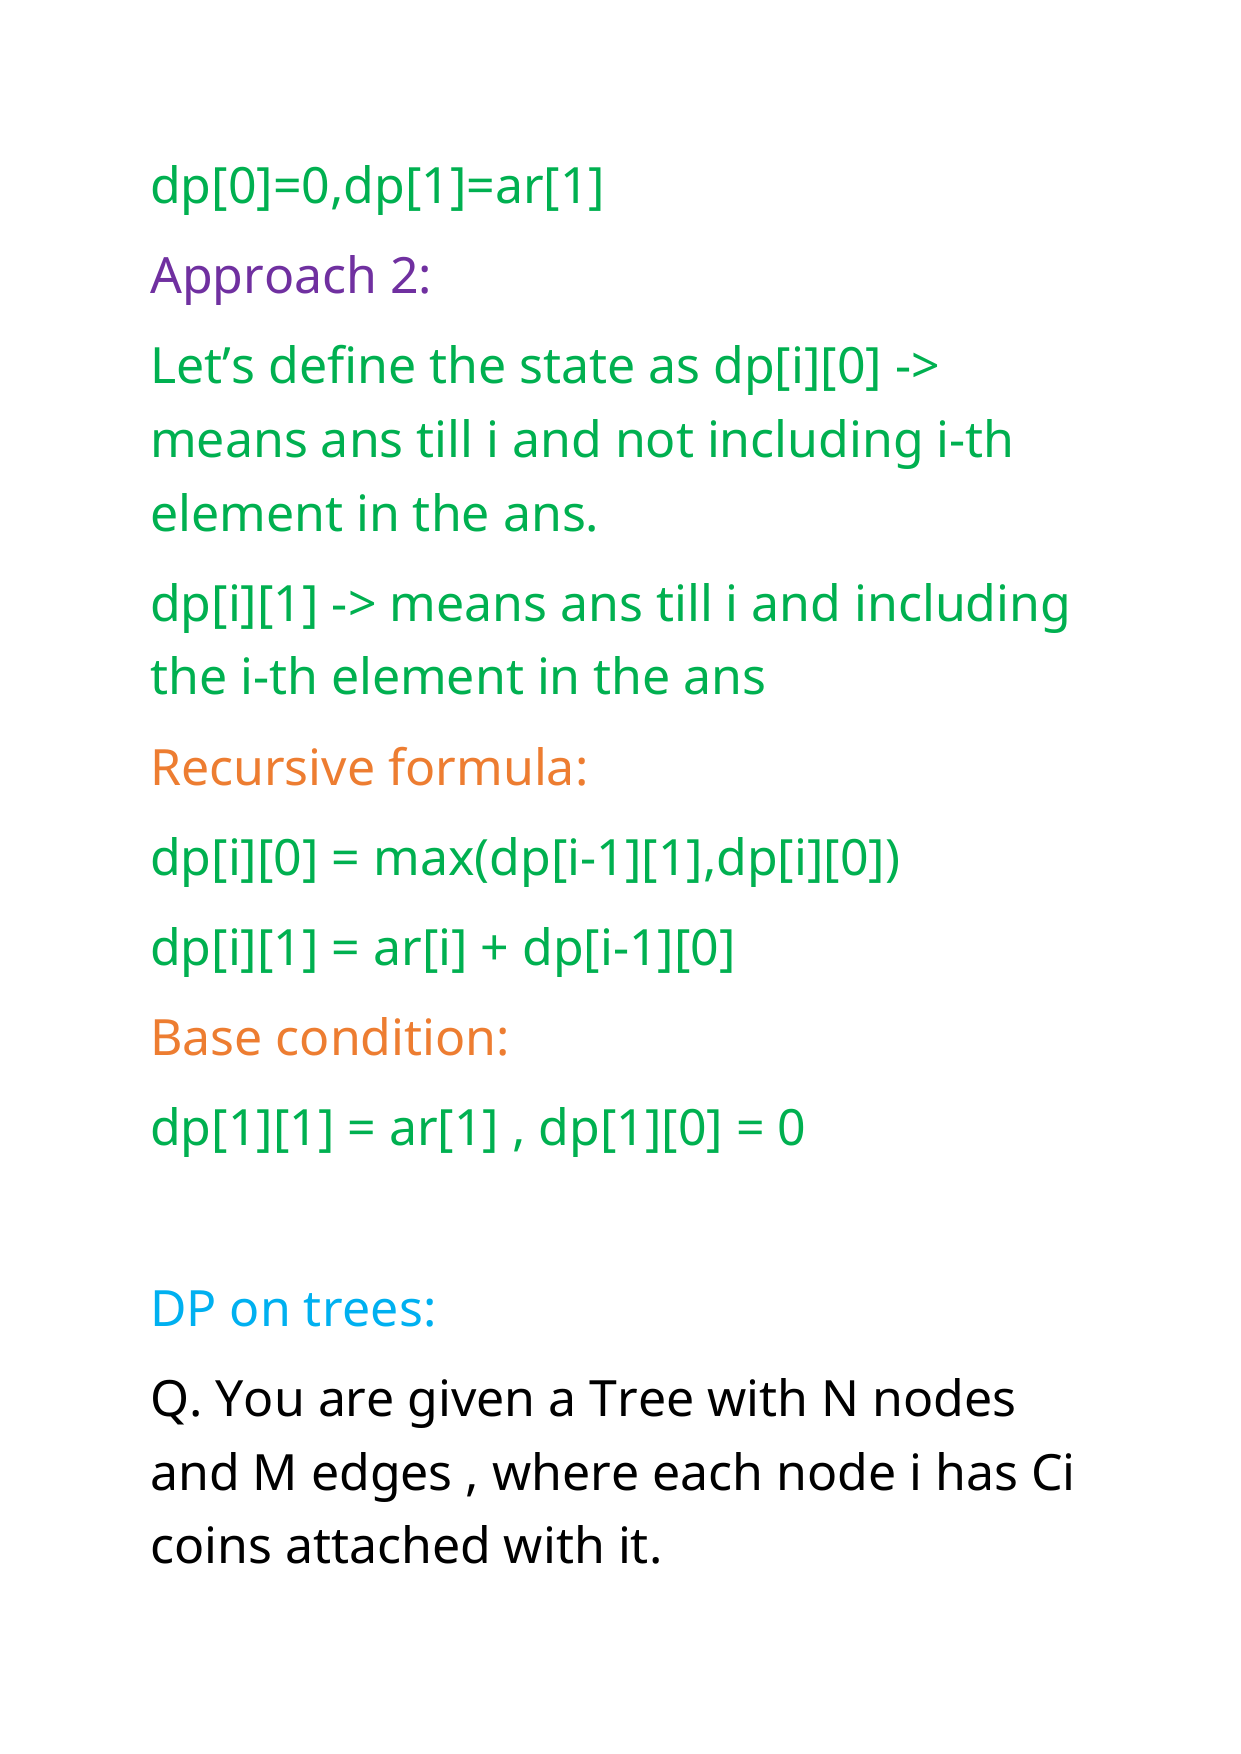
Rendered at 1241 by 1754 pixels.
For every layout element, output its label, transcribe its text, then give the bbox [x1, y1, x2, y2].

text Base condition: [150, 1002, 1090, 1070]
text dp[1][1] = ar[1] , dp[1][0] = 0 [150, 1092, 1090, 1160]
text Recursive formula: [150, 731, 1090, 799]
text dp[i][0] = max(dp[i-1][1],dp[i][0]) [150, 822, 1090, 890]
text dp[i][1] = ar[i] + dp[i-1][0] [150, 912, 1090, 980]
text dp[i][1] -> means ans till i and including the i-th element in the ans [150, 568, 1090, 709]
text Q. You are given a Tree with N nodes and M edges , where each node i has Ci coins attached with it. [150, 1363, 1090, 1578]
text Let’s define the state as dp[i][0] -> means ans till i and not including i-th element in the ans. [150, 330, 1090, 546]
text DP on trees: [150, 1273, 1090, 1341]
text Approach 2: [150, 240, 1090, 308]
text dp[0]=0,dp[1]=ar[1] [150, 150, 1090, 218]
